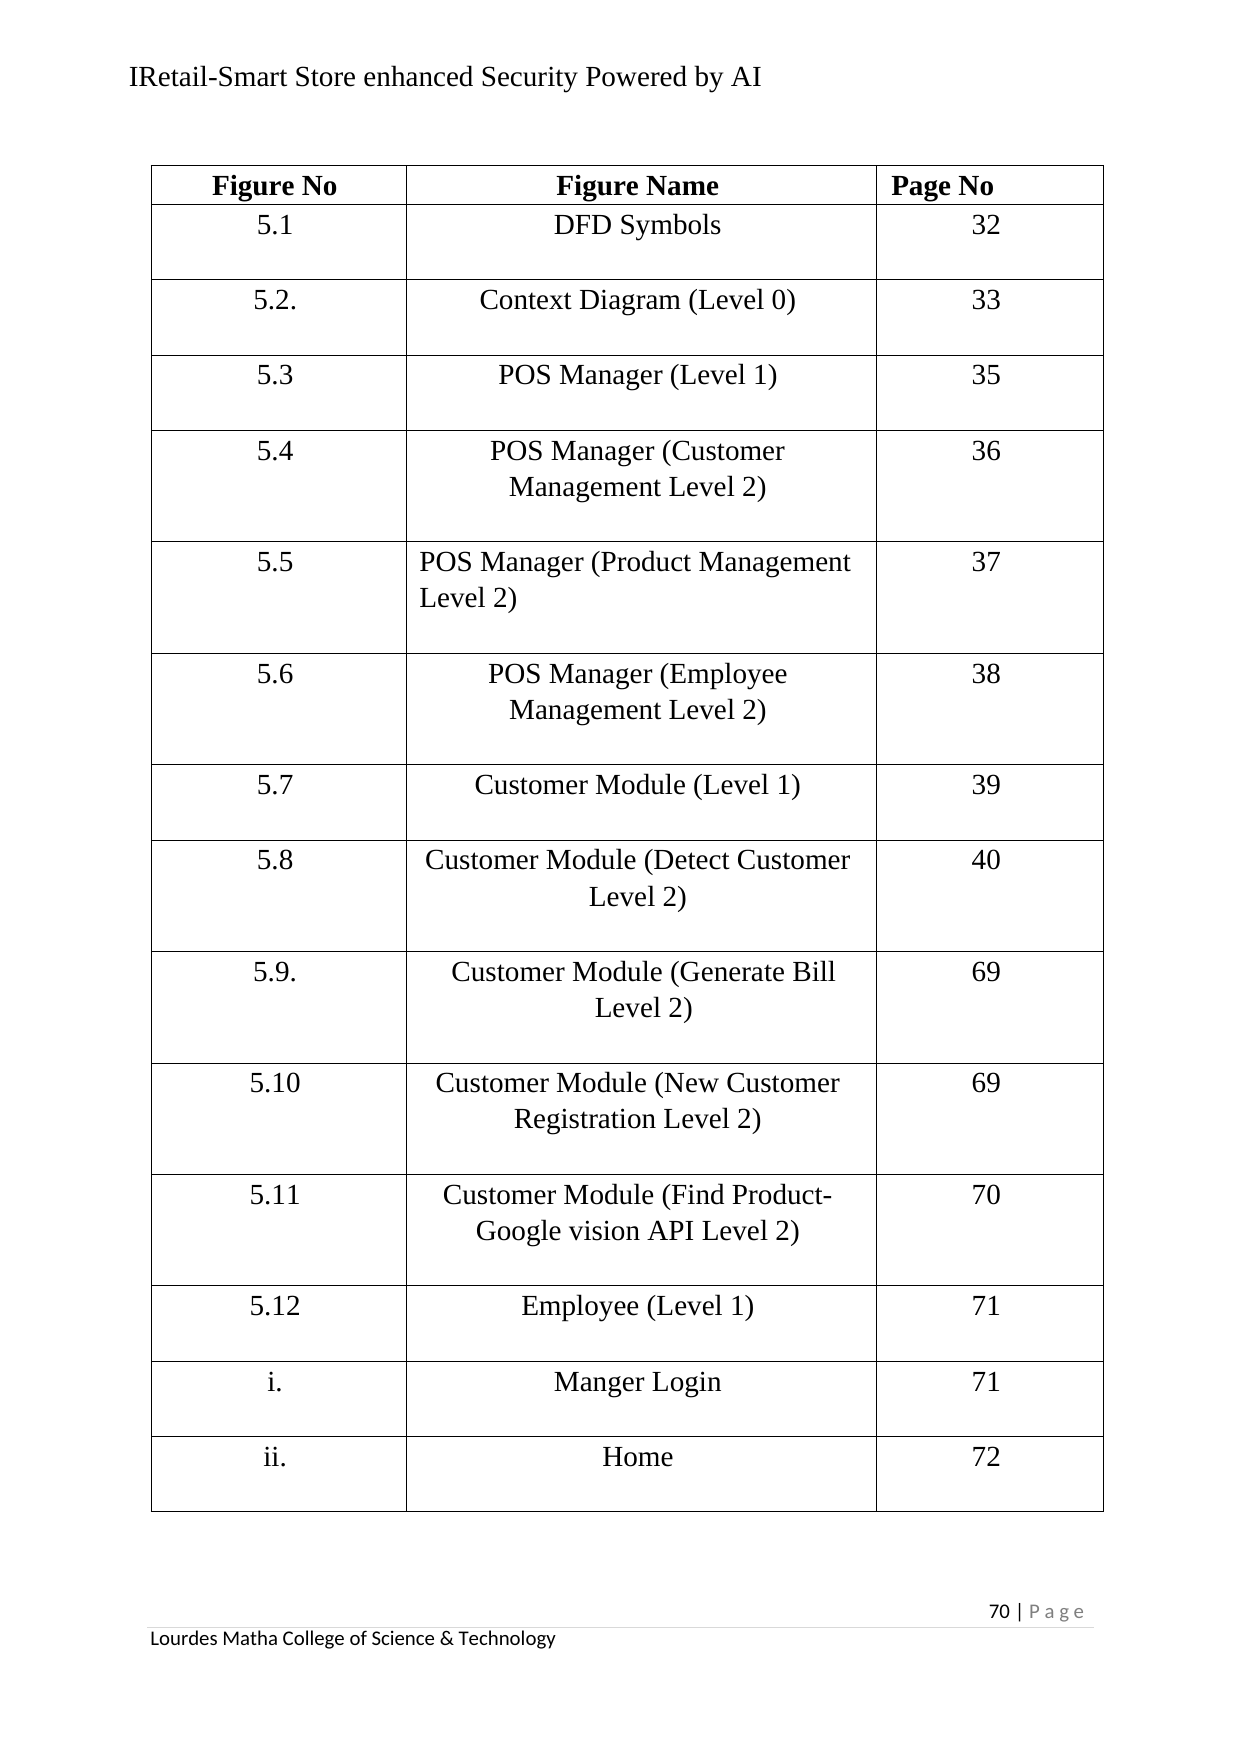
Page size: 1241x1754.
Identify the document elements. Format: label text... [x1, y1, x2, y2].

table_cell 71 [877, 1362, 1103, 1436]
table_cell 32 [877, 205, 1103, 279]
table_cell POS Manager (Level 1) [407, 356, 876, 430]
table_cell 69 [877, 952, 1103, 1062]
table_cell Customer Module (Find Product-Google vision API Level 2) [407, 1175, 876, 1285]
table_cell 5.2. [152, 280, 406, 354]
table_cell Manger Login [407, 1362, 876, 1436]
table_header Figure No [152, 166, 406, 204]
table_header Figure Name [407, 166, 876, 204]
table_cell 5.5 [152, 542, 406, 653]
table_cell 5.7 [152, 765, 406, 839]
table_cell ii. [152, 1437, 406, 1511]
table_cell 38 [877, 654, 1103, 764]
table_cell POS Manager (Customer Management Level 2) [407, 431, 876, 541]
table_cell Customer Module (Detect Customer Level 2) [407, 841, 876, 951]
table_cell 72 [877, 1437, 1103, 1511]
table_cell 5.12 [152, 1286, 406, 1361]
table_cell Home [407, 1437, 876, 1511]
table_cell 5.6 [152, 654, 406, 764]
table_cell Customer Module (New Customer Registration Level 2) [407, 1064, 876, 1174]
table_cell 5.8 [152, 841, 406, 951]
table_cell 39 [877, 765, 1103, 839]
table_cell 35 [877, 356, 1103, 430]
table_cell 5.4 [152, 431, 406, 541]
table_cell 5.3 [152, 356, 406, 430]
table_cell 36 [877, 431, 1103, 541]
table_cell 40 [877, 841, 1103, 951]
table_cell Customer Module (Level 1) [407, 765, 876, 839]
table_cell 5.9. [152, 952, 406, 1062]
table_cell 70 [877, 1175, 1103, 1285]
table_cell 33 [877, 280, 1103, 354]
table_cell Context Diagram (Level 0) [407, 280, 876, 354]
table_cell 69 [877, 1064, 1103, 1174]
table_cell 5.10 [152, 1064, 406, 1174]
table_cell 5.1 [152, 205, 406, 279]
table_cell Employee (Level 1) [407, 1286, 876, 1361]
table_cell 71 [877, 1286, 1103, 1361]
table_cell 5.11 [152, 1175, 406, 1285]
table_cell POS Manager (Employee Management Level 2) [407, 654, 876, 764]
table_header Page No [877, 166, 1103, 204]
table_cell DFD Symbols [407, 205, 876, 279]
table_cell Customer Module (Generate Bill Level 2) [407, 952, 876, 1062]
table_cell i. [152, 1362, 406, 1436]
table_cell POS Manager (Product Management Level 2) [407, 542, 876, 653]
table_cell 37 [877, 542, 1103, 653]
